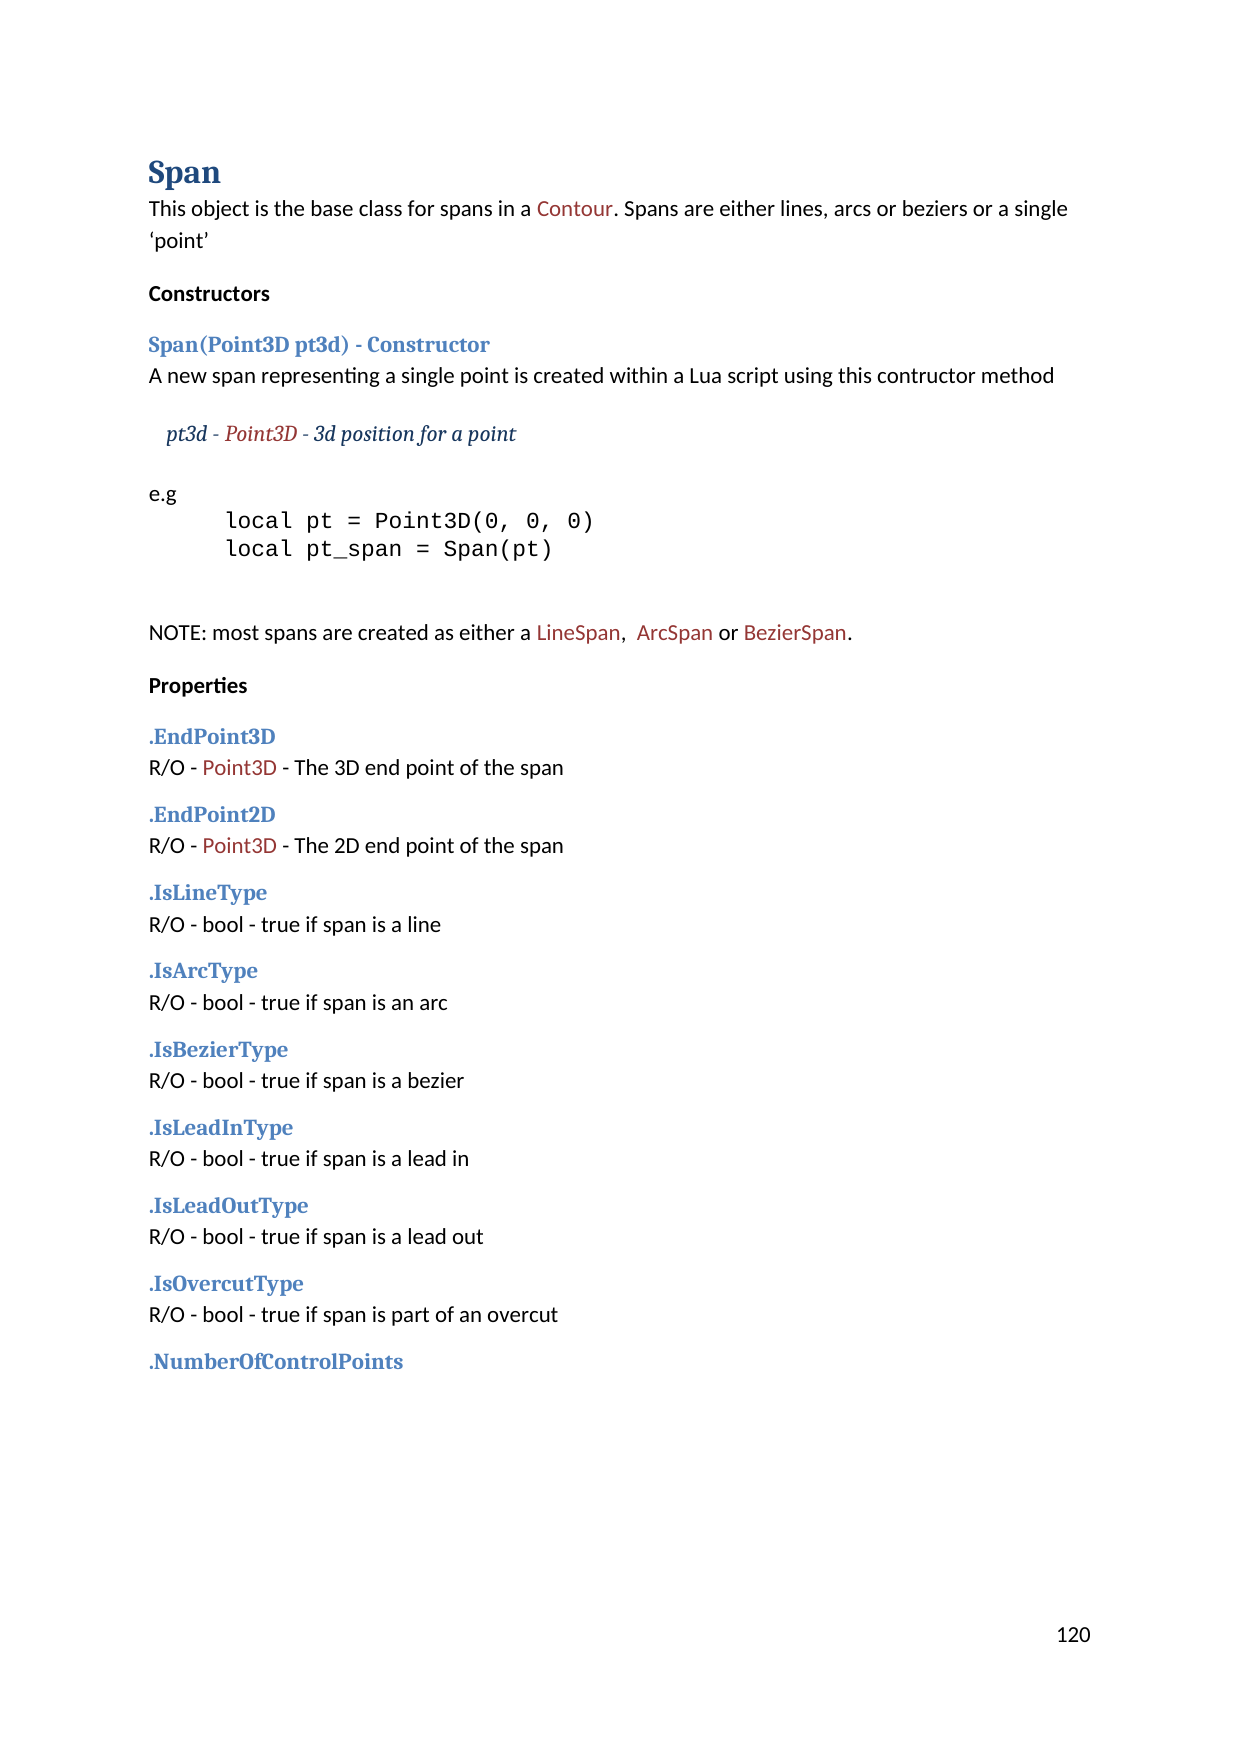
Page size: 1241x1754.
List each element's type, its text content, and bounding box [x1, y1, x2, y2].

text R/O - bool - true if span is an arc [148, 988, 1089, 1016]
text R/O - bool - true if span is a lead in [148, 1144, 1089, 1172]
text R/O - bool - true if span is part of an overcut [148, 1301, 1089, 1329]
text .EndPoint2D [148, 802, 1090, 828]
text This object is the base class for spans in a Contour. Spans are either lines, arcs or beziers or a single [148, 194, 1089, 222]
text local pt_span = Span(pt) [223, 537, 1090, 563]
text local pt = Point3D(0, 0, 0) [223, 509, 1090, 535]
text A new span representing a single point is created within a Lua script using this contructor method [148, 361, 1089, 389]
text .IsBezierType [148, 1036, 1090, 1063]
text .IsArcType [148, 958, 1090, 984]
text R/O - bool - true if span is a bezier [148, 1066, 1089, 1094]
text .IsLeadOutType [148, 1193, 1090, 1219]
text .IsOvercutType [148, 1271, 1090, 1297]
text pt3d - Point3D - 3d position for a point [166, 421, 1044, 448]
text R/O - Point3D - The 3D end point of the span [148, 753, 1089, 781]
text R/O - bool - true if span is a line [148, 910, 1089, 938]
text .NumberOfControlPoints [148, 1349, 1090, 1376]
subtitle Constructors [148, 279, 1090, 307]
text R/O - Point3D - The 2D end point of the span [148, 831, 1089, 859]
text Span(Point3D pt3d) - Constructor [148, 331, 1090, 358]
subtitle Properties [148, 671, 1090, 699]
text R/O - bool - true if span is a lead out [148, 1222, 1089, 1250]
text .EndPoint3D [148, 723, 1090, 750]
text .IsLeadInType [148, 1115, 1090, 1141]
subtitle Span [148, 153, 1090, 191]
text ‘point’ [148, 226, 1089, 254]
text .IsLineType [148, 880, 1090, 906]
text NOTE: most spans are created as either a LineSpan, ArcSpan or BezierSpan. [148, 618, 1089, 646]
text e.g [148, 479, 1089, 508]
